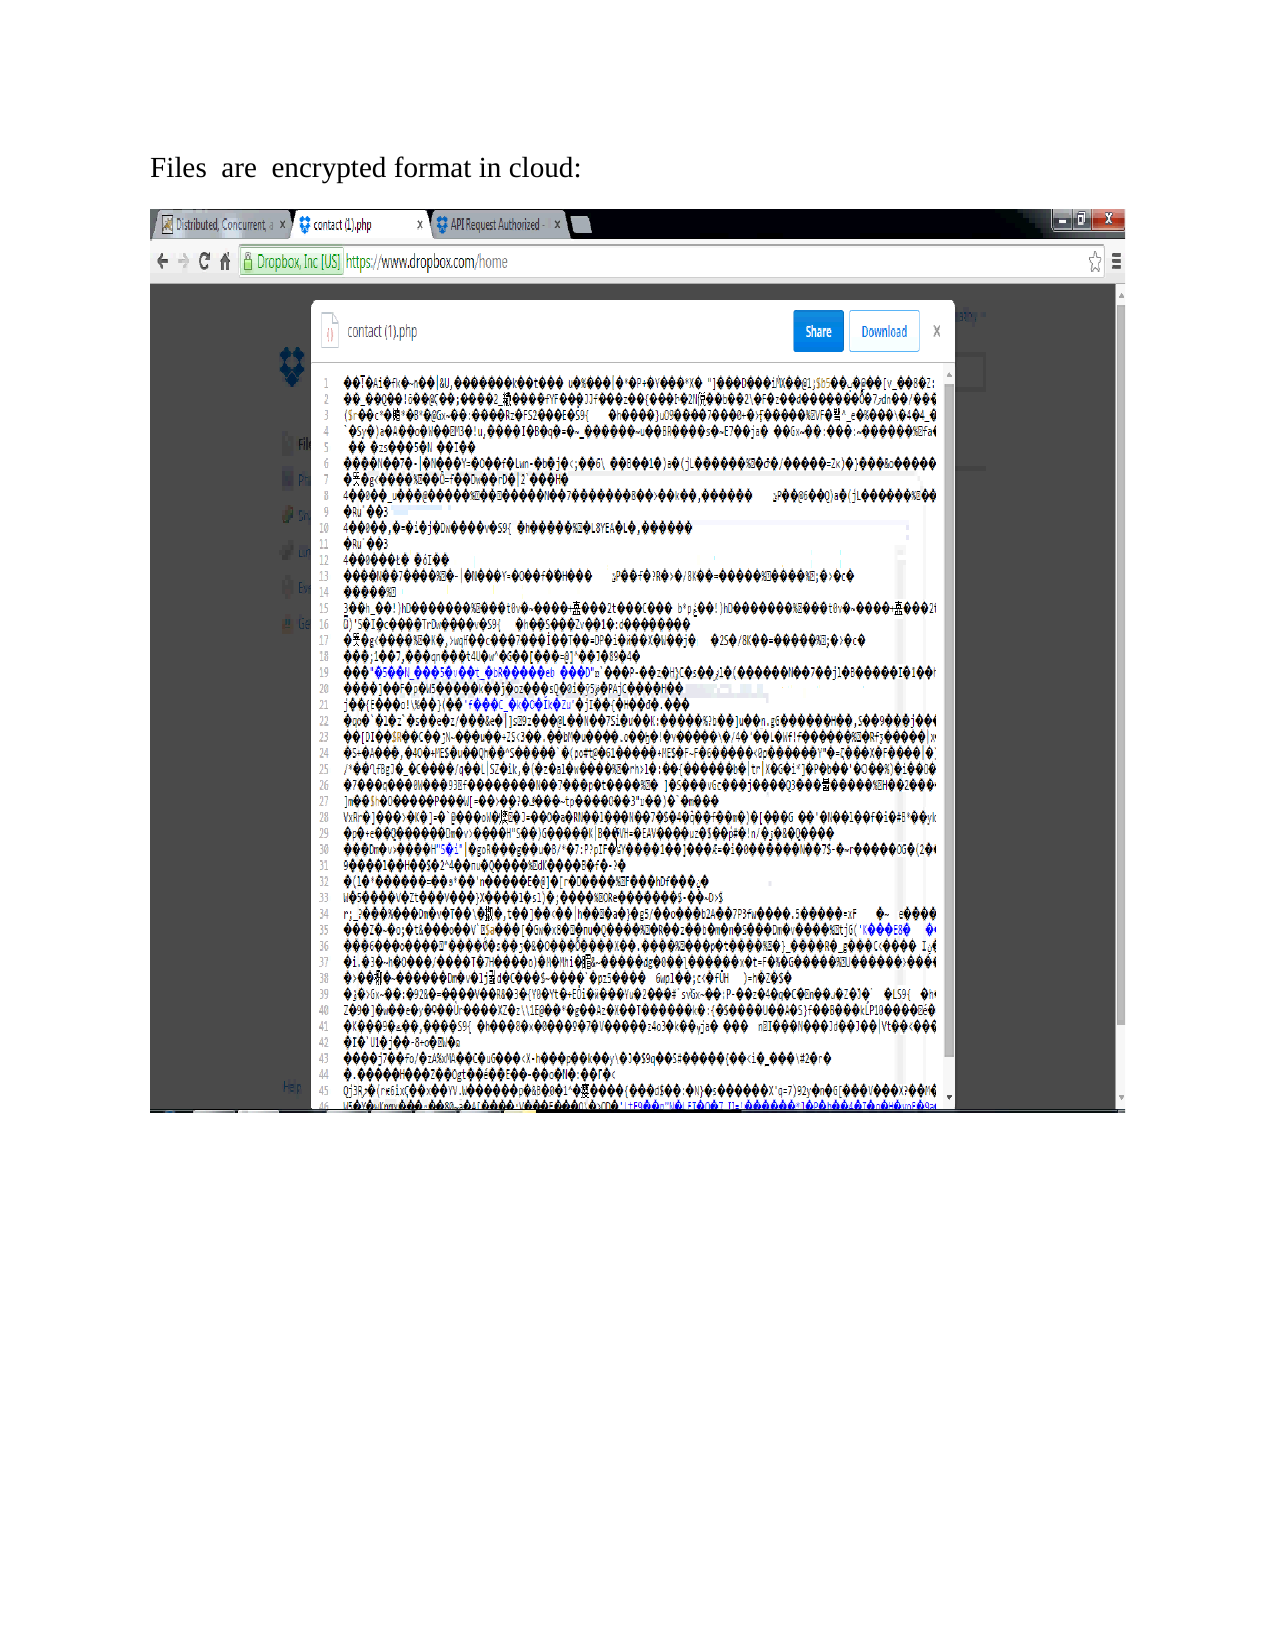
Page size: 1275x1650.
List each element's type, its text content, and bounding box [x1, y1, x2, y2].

text Files are encrypted format in cloud: [150, 150, 1125, 183]
picture [150, 209, 1125, 1113]
